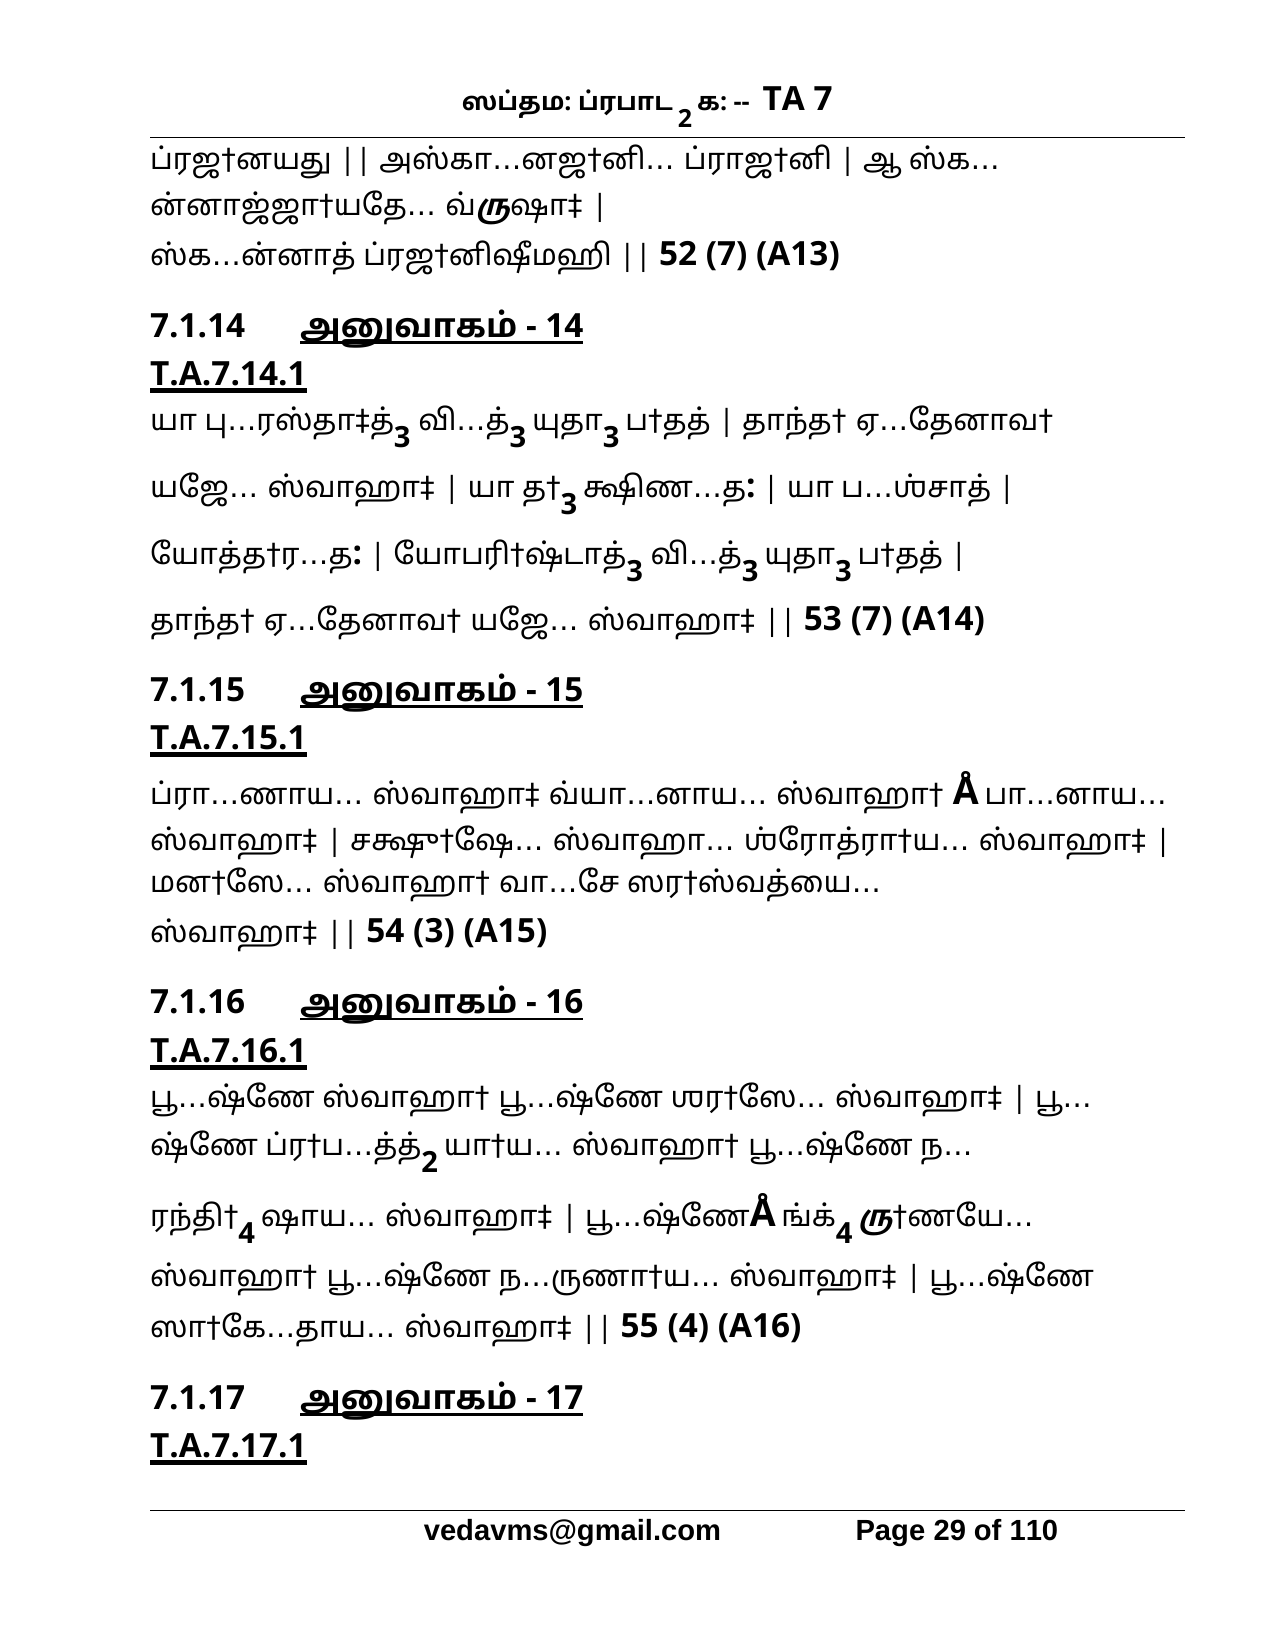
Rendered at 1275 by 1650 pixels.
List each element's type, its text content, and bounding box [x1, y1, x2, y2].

text T.A.7.16.1 [150, 1026, 1185, 1072]
subtitle அனுவாகம் - 15 [150, 666, 1185, 714]
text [150, 138, 1200, 226]
text T.A.7.15.1 [150, 714, 1185, 759]
text பூ…ஷ்ணே ஸ்வாஹா† பூ…ஷ்ணே ஶர†ஸே… ஸ்வாஹா‡ | பூ…ஷ்ணே ப்ர†ப…த்த்2யா†ய… ஸ்வாஹா† பூ…ஷ்ணே ந…ரந்தி†4ஷாய… ஸ்வாஹா‡ | பூ…ஷ்ணேÅங்‍க்4ரு†ணயே… ஸ்வாஹா† பூ…ஷ்ணே ந…ருணா†ய… ஸ்வாஹா‡ | பூ…ஷ்ணே ஸா†கே…தாய… ஸ்வாஹா‡ || 55 (4) (A16) [150, 1076, 1185, 1348]
text T.A.7.17.1 [150, 1422, 1185, 1467]
text ஸ்வாஹா‡ || 54 (3) (A15) [150, 907, 1185, 953]
text T.A.7.14.1 [150, 350, 1185, 395]
subtitle அனுவாகம் - 14 [150, 302, 1185, 350]
text ஸ்க…ன்னாத் ப்ரஜ†னிஷீமஹி || 52 (7) (A13) [150, 230, 1200, 276]
text மன†ஸே… ஸ்வாஹா† வா…சே ஸர†ஸ்வத்யை… [150, 865, 1185, 903]
text யா பு…ரஸ்தா‡த்3 வி…த்3யுதா3ப†தத் | தாந்த† ஏ…தேனாவ† யஜே… ஸ்வாஹா‡ | யா த†3க்ஷிண…த: | யா ப…ஶ்சாத் | யோத்த†ர…த: | யோபரி†ஷ்டாத்3 வி…த்3யுதா3ப†தத் | தாந்த† ஏ…தேனாவ† யஜே… ஸ்வாஹா‡ || 53 (7) (A14) [150, 399, 1185, 641]
subtitle அனுவாகம் - 17 [150, 1374, 1185, 1422]
text ப்ரா…ணாய… ஸ்வாஹா‡ வ்யா…னாய… ஸ்வாஹா† Åபா…னாய… ஸ்வாஹா‡ | சக்ஷு†ஷே… ஸ்வாஹா… ஶ்ரோத்ரா†ய… ஸ்வாஹா‡ | [150, 764, 1185, 861]
subtitle அனுவாகம் - 16 [150, 978, 1185, 1026]
